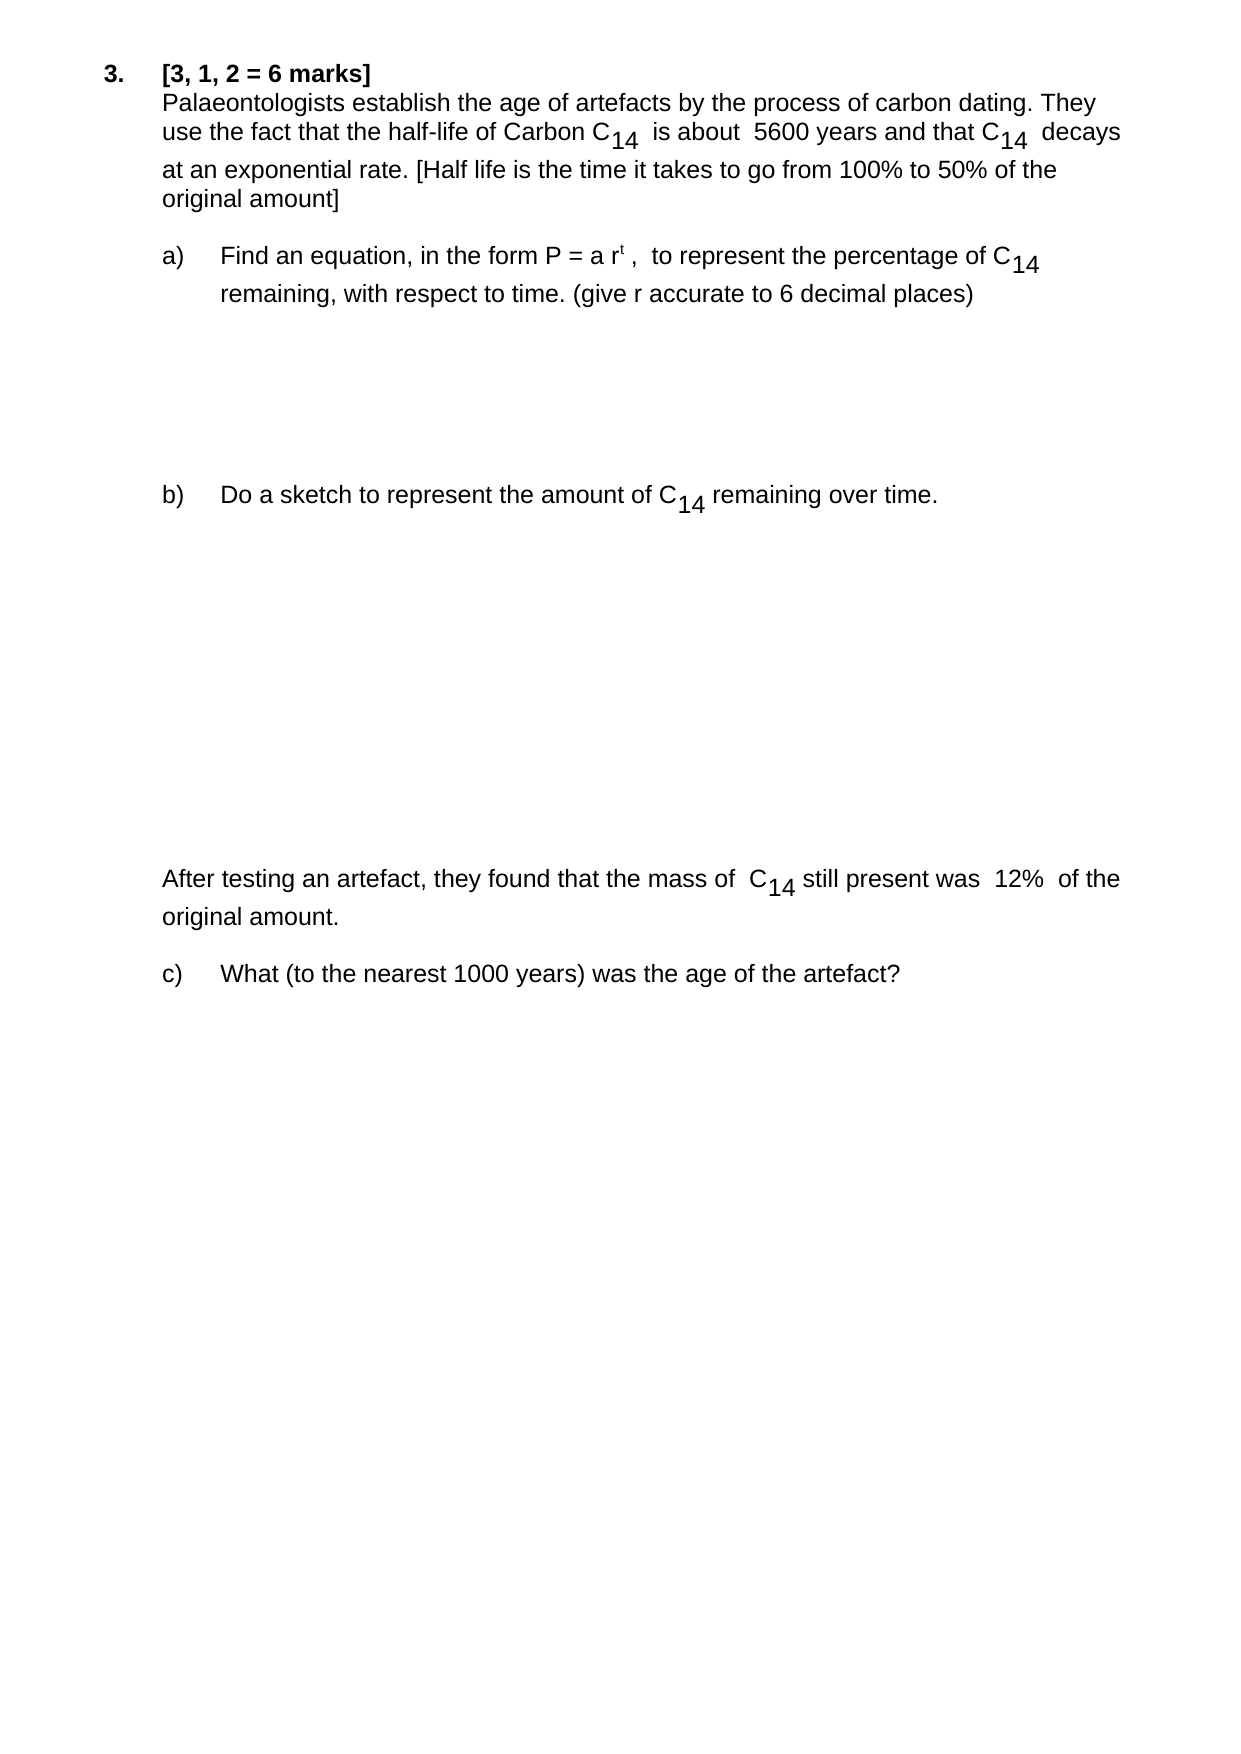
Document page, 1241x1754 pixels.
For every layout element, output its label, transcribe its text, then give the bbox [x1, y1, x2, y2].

text Palaeontologists establish the age of artefacts by the process of carbon dating. They use the fact that the half-life of Carbon C14 is about 5600 years and that C14 decays at an exponential rate. [Half life is the time it takes to go from 100% to 50% of the original amount] [103, 88, 1128, 212]
text c) What (to the nearest 1000 years) was the age of the artefact? [162, 959, 1128, 988]
text After testing an artefact, they found that the mass of C14 still present was 12% of the original amount. [103, 864, 1128, 931]
text b) Do a sketch to represent the amount of C14 remaining over time. [162, 481, 1128, 519]
text a) Find an equation, in the form P = a rt , to represent the percentage of C14 remaining, with respect to time. (give r accurate to 6 decimal places) [162, 241, 1128, 308]
text 3. [3, 1, 2 = 6 marks] [103, 59, 1128, 88]
